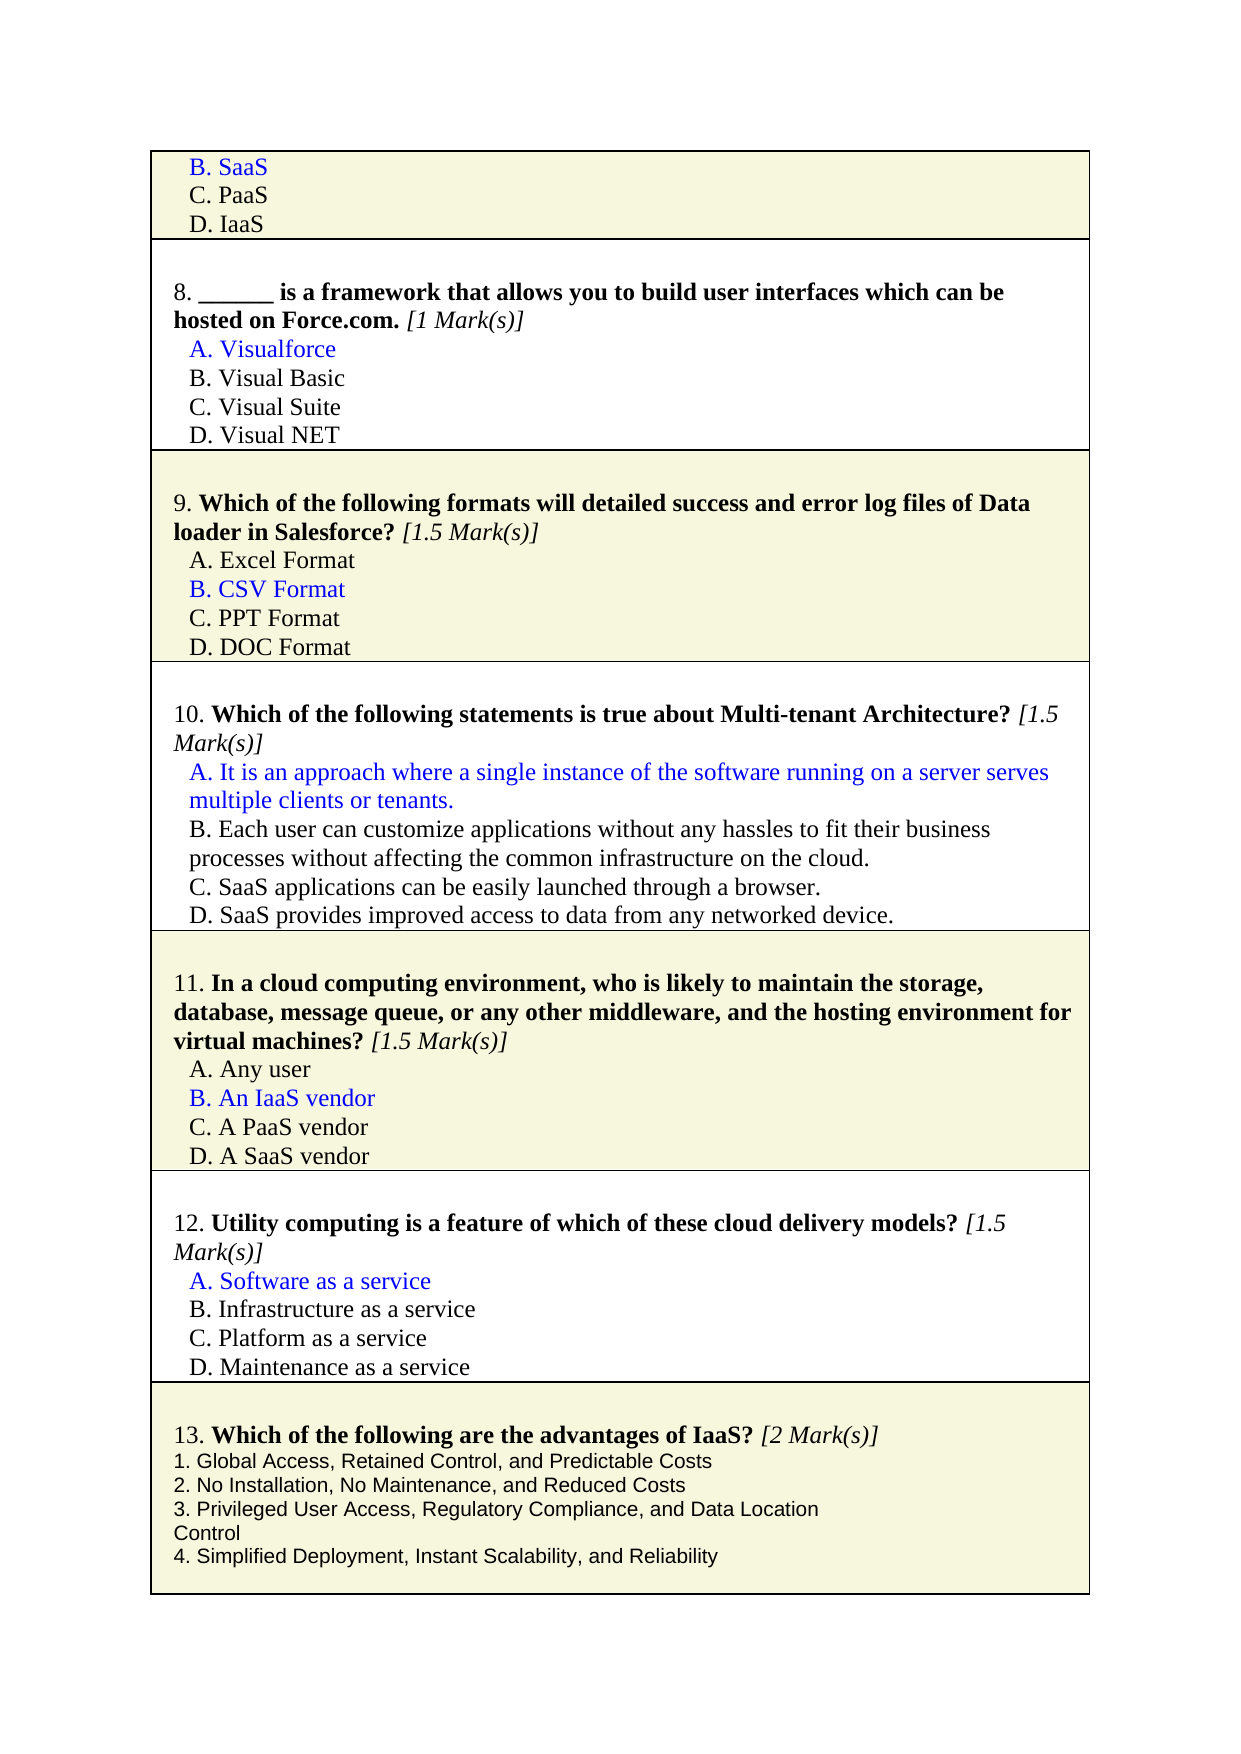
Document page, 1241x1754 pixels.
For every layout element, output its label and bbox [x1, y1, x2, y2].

table_cell [152, 931, 1089, 1169]
table_cell [152, 451, 1089, 661]
table_cell [152, 1171, 1089, 1381]
table_cell [152, 152, 1089, 238]
table_cell [152, 240, 1089, 449]
table_cell [152, 662, 1089, 929]
table_cell [152, 1383, 1089, 1593]
